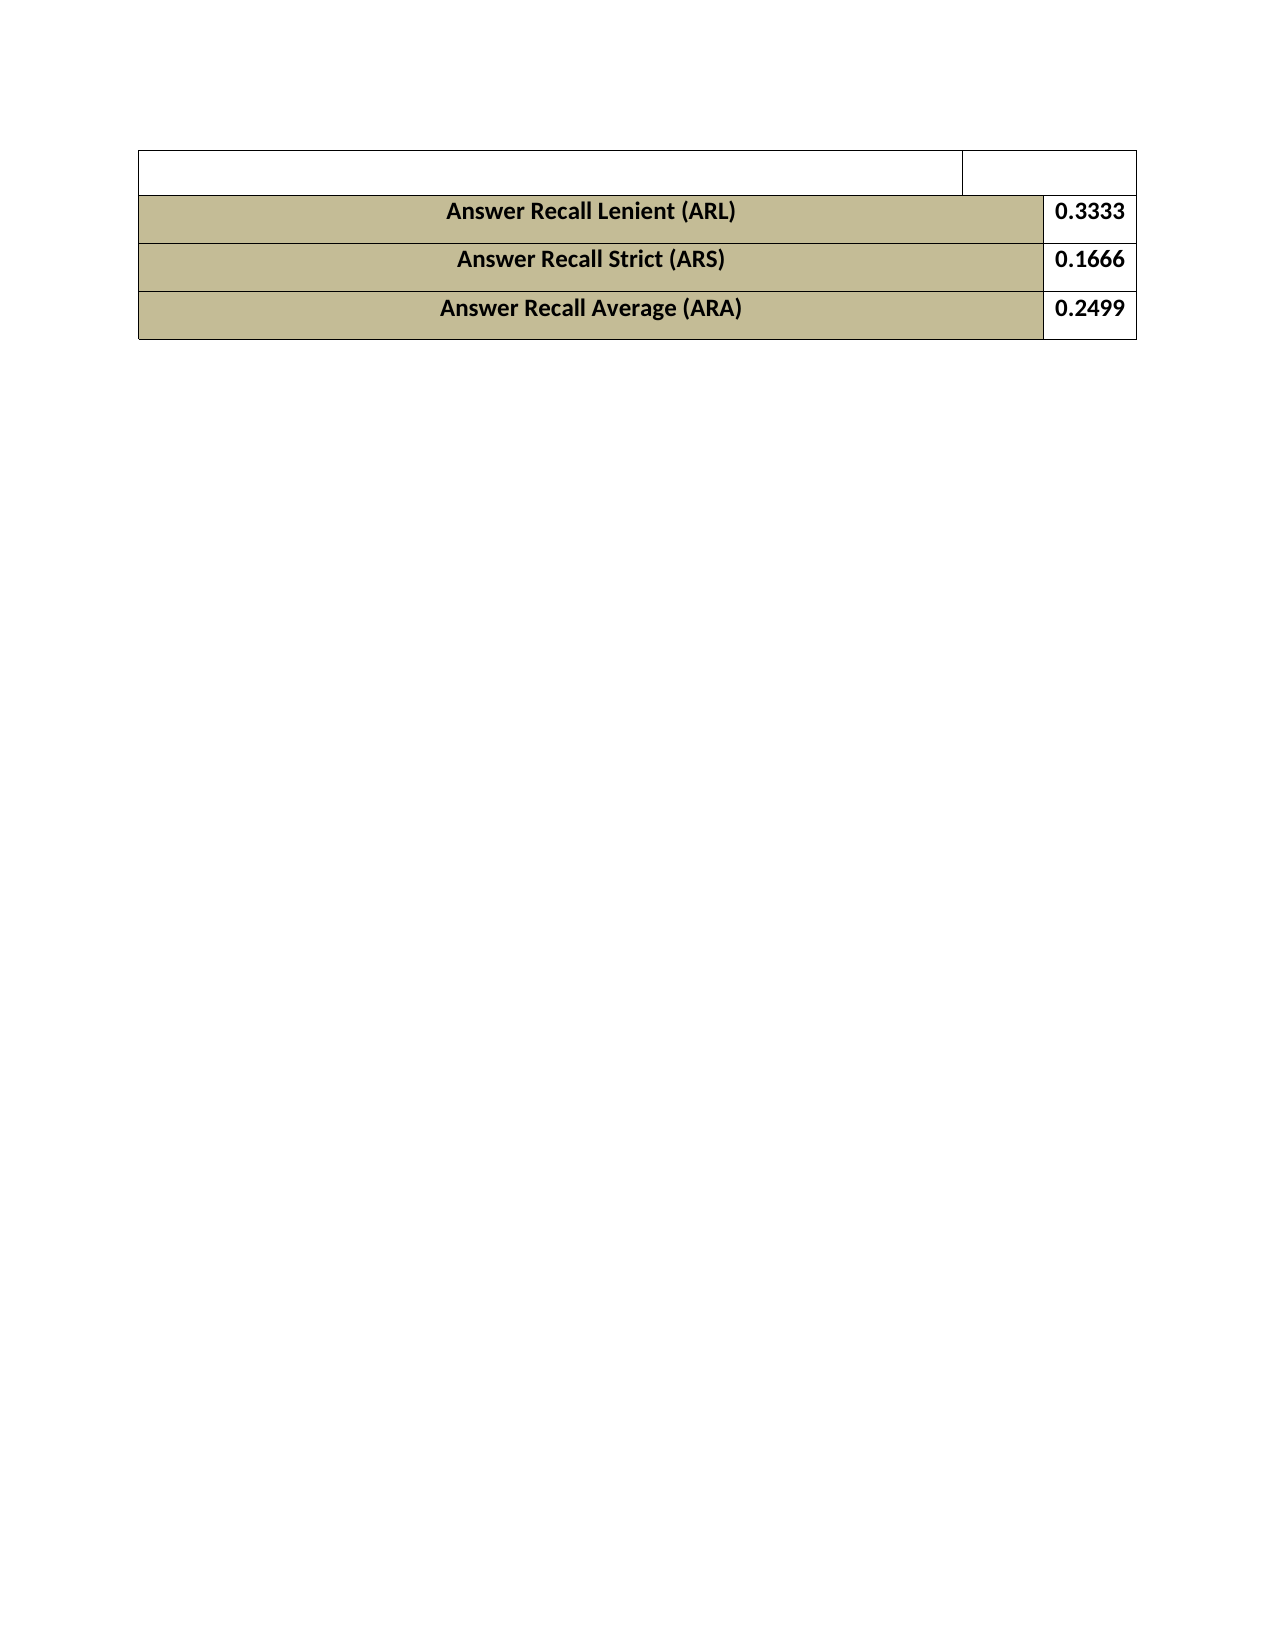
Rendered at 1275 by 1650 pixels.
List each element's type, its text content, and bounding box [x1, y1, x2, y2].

table_cell 0.3333 [1044, 196, 1136, 243]
table_cell Answer Recall Strict (ARS) [139, 244, 1043, 291]
table_cell 0.2499 [1044, 292, 1136, 339]
table_cell Answer Recall Lenient (ARL) [139, 196, 1043, 243]
table_cell 0.1666 [1044, 244, 1136, 291]
table_cell [139, 151, 962, 195]
table_cell Answer Recall Average (ARA) [139, 292, 1043, 339]
table_cell [963, 151, 1136, 195]
